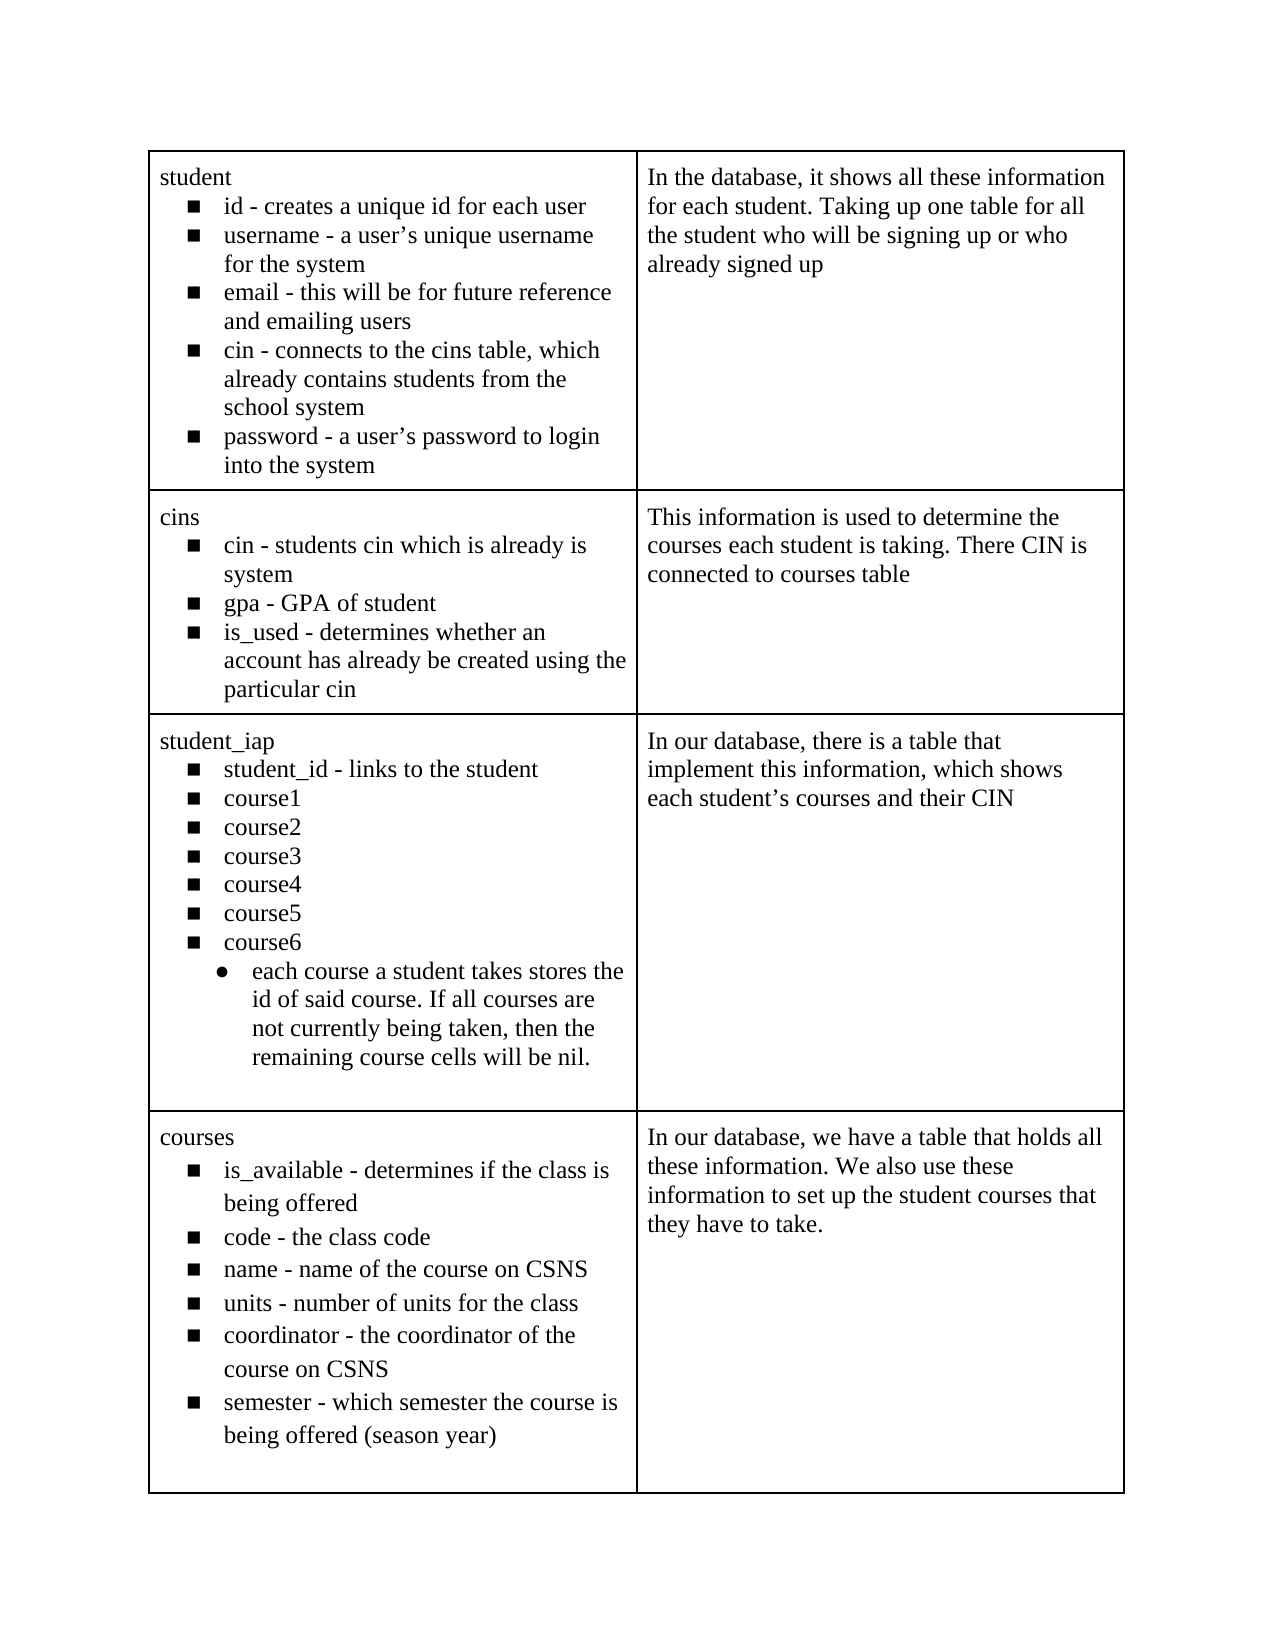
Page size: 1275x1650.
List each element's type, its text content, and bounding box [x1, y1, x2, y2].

table_cell cins cin - students cin which is already is system gpa - GPA of student is_used - determines whether an account has already be created using the particular cin [150, 491, 636, 713]
table_cell student_iap student_id - links to the student course1 course2 course3 course4 course5 course6 each course a student takes stores the id of said course. If all courses are not currently being taken, then the remaining course cells will be nil. [150, 715, 636, 1110]
table_cell courses is_available - determines if the class is being offered code - the class code name - name of the course on CSNS units - number of units for the class coordinator - the coordinator of the course on CSNS semester - which semester the course is being offered (season year) [150, 1112, 636, 1492]
table_cell This information is used to determine the courses each student is taking. There CIN is connected to courses table [638, 491, 1123, 713]
table_cell In our database, we have a table that holds all these information. We also use these information to set up the student courses that they have to take. [638, 1112, 1123, 1492]
table_header In the database, it shows all these information for each student. Taking up one table for all the student who will be signing up or who already signed up [638, 152, 1123, 489]
table_header student id - creates a unique id for each user username - a user’s unique username for the system email - this will be for future reference and emailing users cin - connects to the cins table, which already contains students from the school system password - a user’s password to login into the system [150, 152, 636, 489]
table_cell In our database, there is a table that implement this information, which shows each student’s courses and their CIN [638, 715, 1123, 1110]
